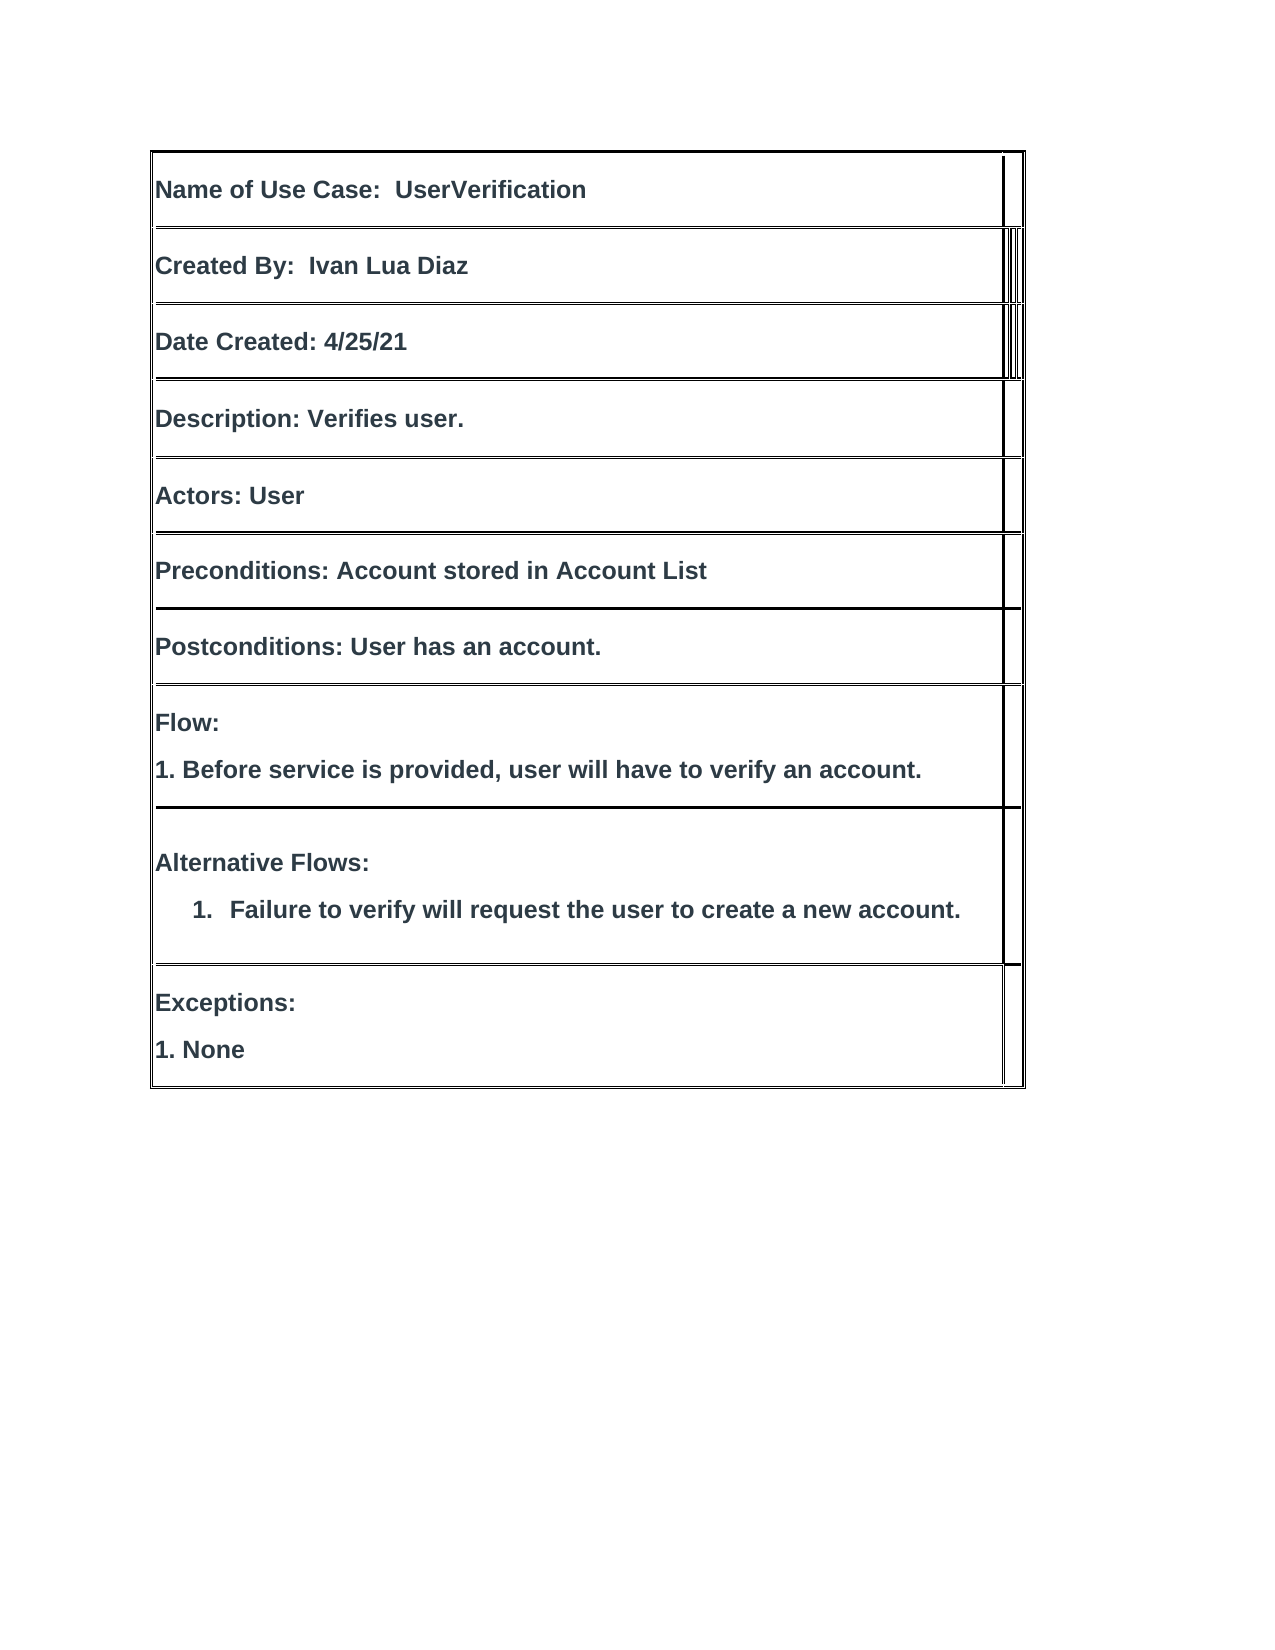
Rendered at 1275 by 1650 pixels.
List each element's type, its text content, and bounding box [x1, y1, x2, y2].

table_cell [1017, 963, 1022, 1086]
table_cell [1005, 377, 1023, 456]
table_cell [1018, 301, 1023, 377]
table_cell [1005, 531, 1023, 607]
table_cell Postconditions: User has an account. [153, 607, 1002, 683]
table_header Name of Use Case: UserVerification [153, 152, 1003, 226]
table_cell Actors: User [151, 456, 1003, 531]
table_cell [1010, 966, 1017, 1086]
table_header [1003, 153, 1022, 226]
table_cell [1017, 226, 1024, 301]
table_cell Exceptions: 1. None [151, 963, 1003, 1086]
table_cell [1003, 456, 1024, 531]
table_cell Preconditions: Account stored in Account List [153, 531, 1002, 607]
table_cell [1005, 607, 1022, 683]
table_cell Flow: 1. Before service is provided, user will have to verify an account. [151, 683, 1003, 806]
table_cell [1003, 683, 1024, 806]
table_cell Alternative Flows: Failure to verify will request the user to create a new account. [153, 806, 1002, 963]
table_cell [1003, 965, 1010, 1086]
table_cell Date Created: 4/25/21 [153, 301, 1002, 377]
table_cell [1005, 806, 1022, 963]
table_cell Description: Verifies user. [153, 377, 1002, 456]
table_cell Created By: Ivan Lua Diaz [151, 226, 1003, 301]
